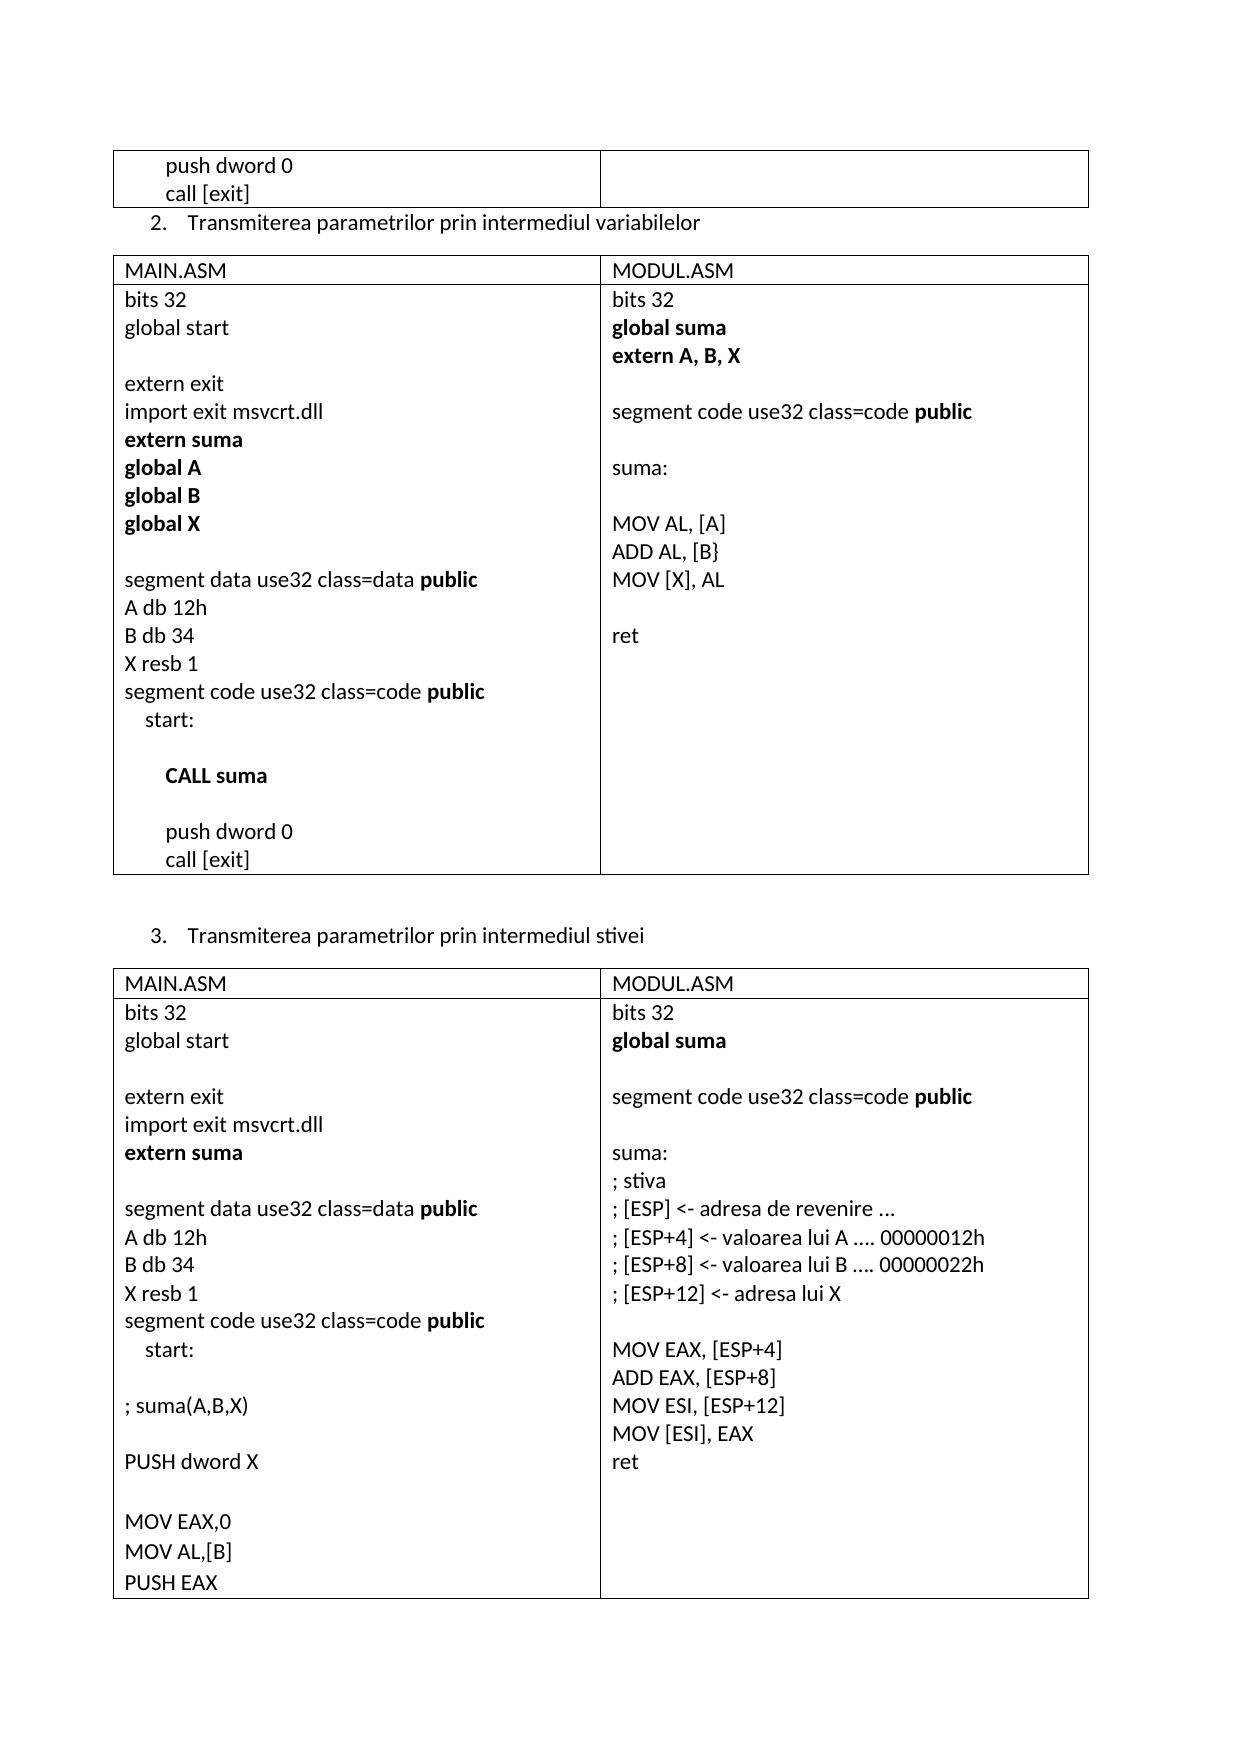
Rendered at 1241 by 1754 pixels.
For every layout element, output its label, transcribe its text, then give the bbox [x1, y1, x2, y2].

table_cell bits 32 global start extern exit import exit msvcrt.dll extern suma global A global B global X segment data use32 class=data public A db 12h B db 34 X resb 1 segment code use32 class=code public start: CALL suma push dword 0 call [exit] [114, 285, 600, 873]
table_cell bits 32 global suma extern A, B, X segment code use32 class=code public suma: MOV AL, [A] ADD AL, [B} MOV [X], AL ret [601, 285, 1088, 873]
table_header MODUL.ASM [601, 256, 1088, 284]
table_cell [601, 999, 1088, 1598]
list Transmiterea parametrilor prin intermediul stivei [150, 921, 1128, 949]
list Transmiterea parametrilor prin intermediul variabilelor [150, 208, 1128, 236]
table_header MAIN.ASM [114, 256, 600, 284]
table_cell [114, 151, 600, 207]
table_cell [601, 151, 1088, 207]
table_header MODUL.ASM [601, 969, 1088, 997]
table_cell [114, 999, 600, 1598]
table_header MAIN.ASM [114, 969, 600, 997]
